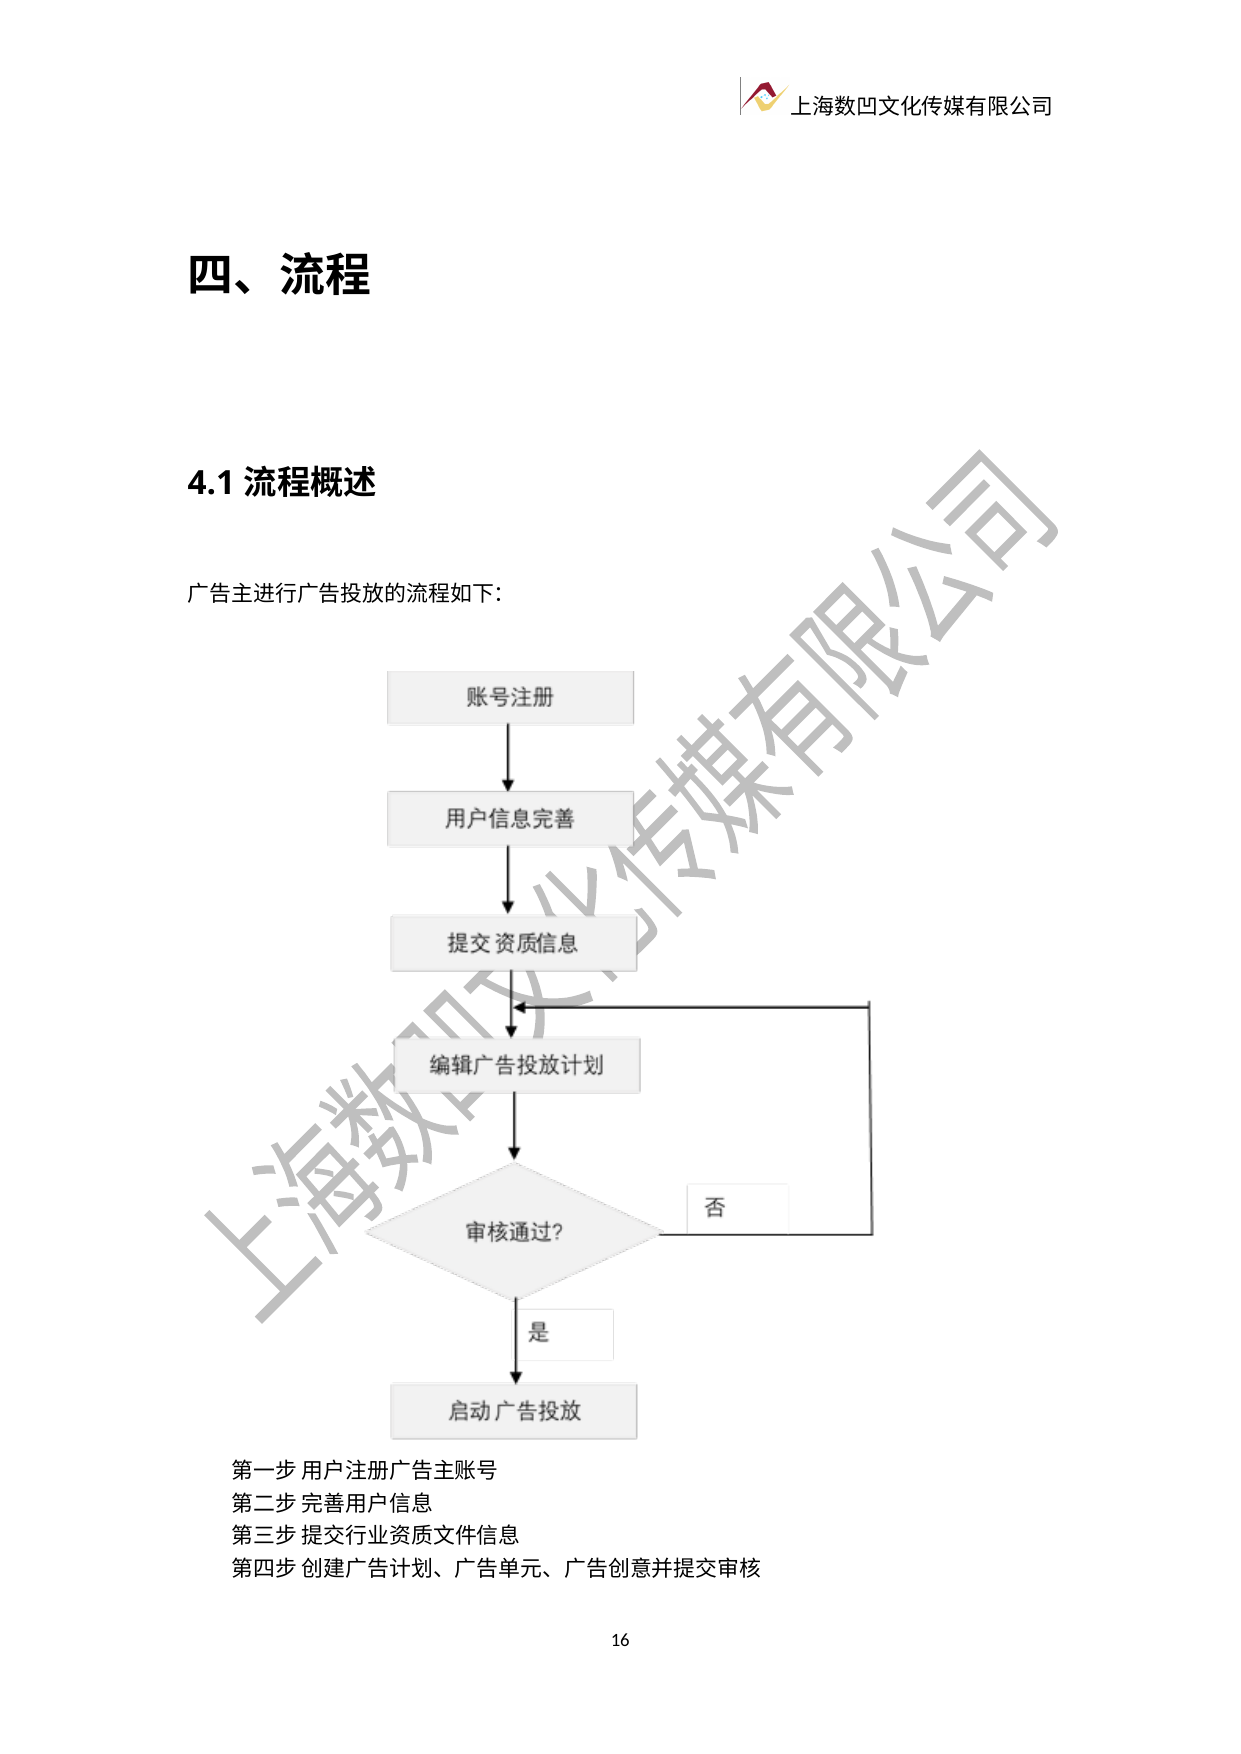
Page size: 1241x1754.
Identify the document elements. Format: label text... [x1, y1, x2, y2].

text 广告主进行广告投放的流程如下： [187, 575, 1053, 608]
picture [363, 671, 877, 1444]
subtitle 4.1 流程概述 [187, 448, 1053, 513]
picture [740, 77, 791, 115]
text 第四步 创建广告计划、广告单元、广告创意并提交审核 [187, 1550, 1053, 1583]
text 第三步 提交行业资质文件信息 [187, 1518, 1053, 1550]
subtitle 四、流程 [187, 222, 1053, 320]
text 第二步 完善用户信息 [187, 1485, 1053, 1518]
